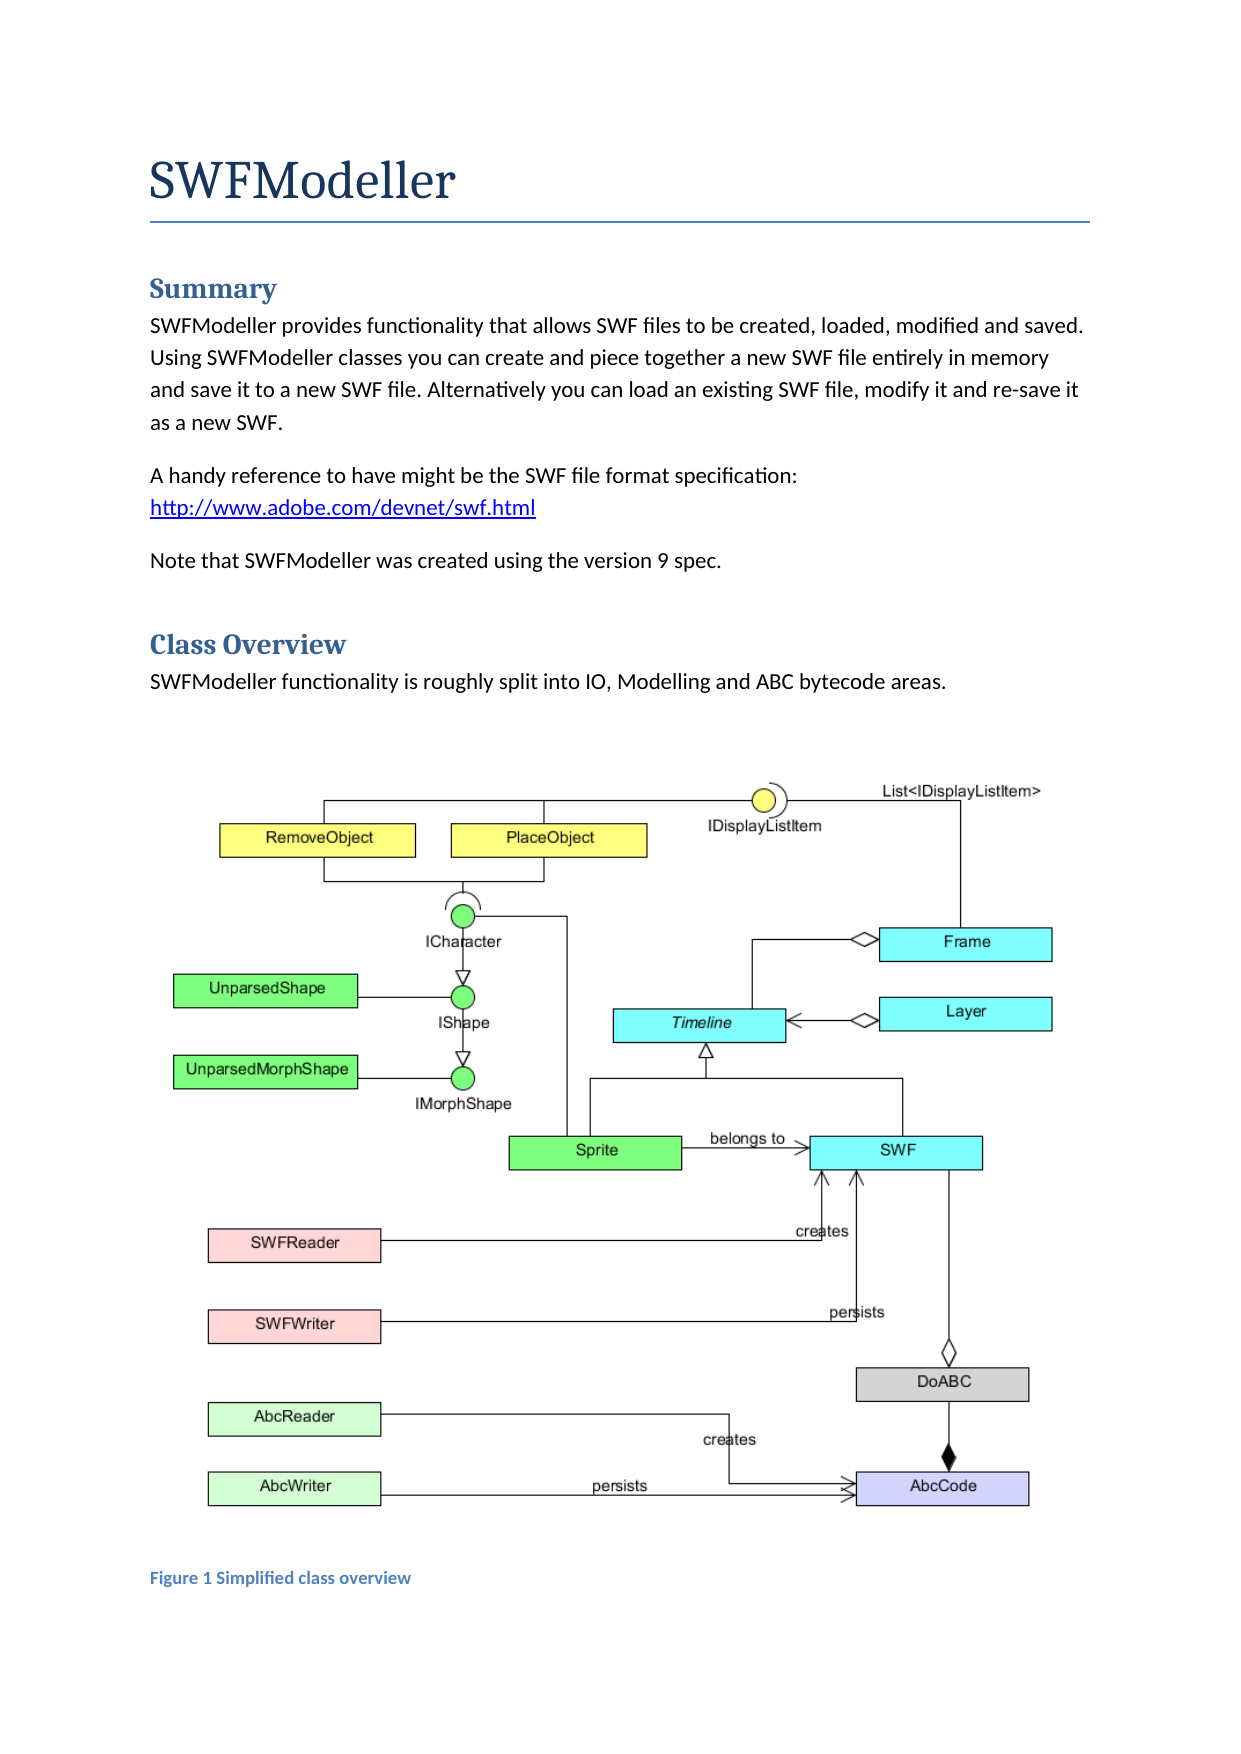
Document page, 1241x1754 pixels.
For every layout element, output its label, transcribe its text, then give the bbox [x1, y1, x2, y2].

subtitle Class Overview [150, 628, 1090, 662]
text A handy reference to have might be the SWF file format specification: http://www.adobe.com/devnet/swf.html [150, 461, 1090, 521]
text SWFModeller functionality is roughly split into IO, Modelling and ABC bytecode areas. [150, 667, 1090, 695]
title SWFModeller [150, 150, 1090, 221]
text SWFModeller provides functionality that allows SWF files to be created, loaded, modified and saved. Using SWFModeller classes you can create and piece together a new SWF file entirely in memory and save it to a new SWF file. Alternatively you can load an existing SWF file, modify it and re-save it as a new SWF. [150, 311, 1090, 436]
text Note that SWFModeller was created using the version 9 spec. [150, 546, 1090, 574]
subtitle Summary [150, 273, 1090, 306]
